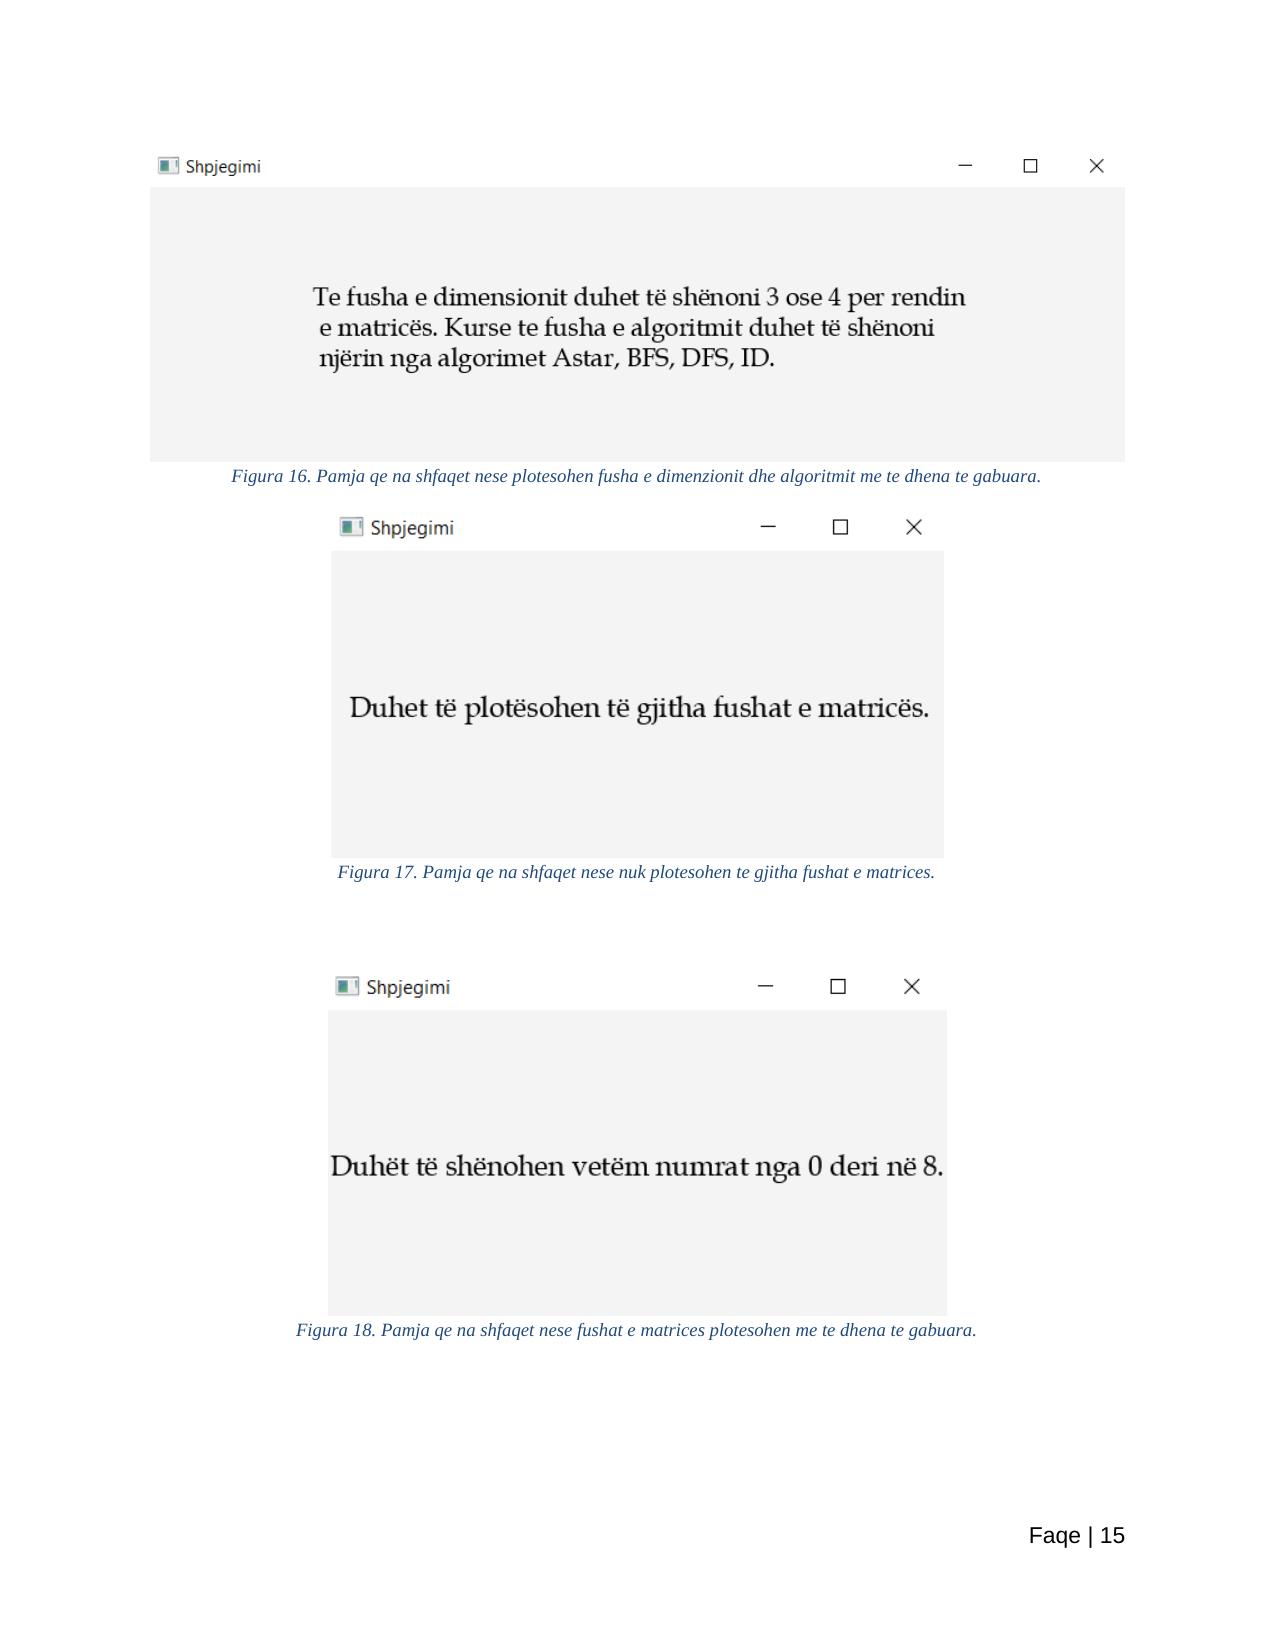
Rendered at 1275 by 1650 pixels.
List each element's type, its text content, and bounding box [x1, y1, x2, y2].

picture [328, 964, 947, 1316]
text Figura 17. Pamja qe na shfaqet nese nuk plotesohen te gjitha fushat e matrices. [150, 861, 1125, 883]
text Figura 18. Pamja qe na shfaqet nese fushat e matrices plotesohen me te dhena te gabuara. [150, 1319, 1125, 1341]
text Figura 16. Pamja qe na shfaqet nese plotesohen fusha e dimenzionit dhe algoritmit me te dhena te gabuara. [150, 465, 1125, 487]
picture [150, 150, 1125, 462]
picture [331, 507, 944, 858]
